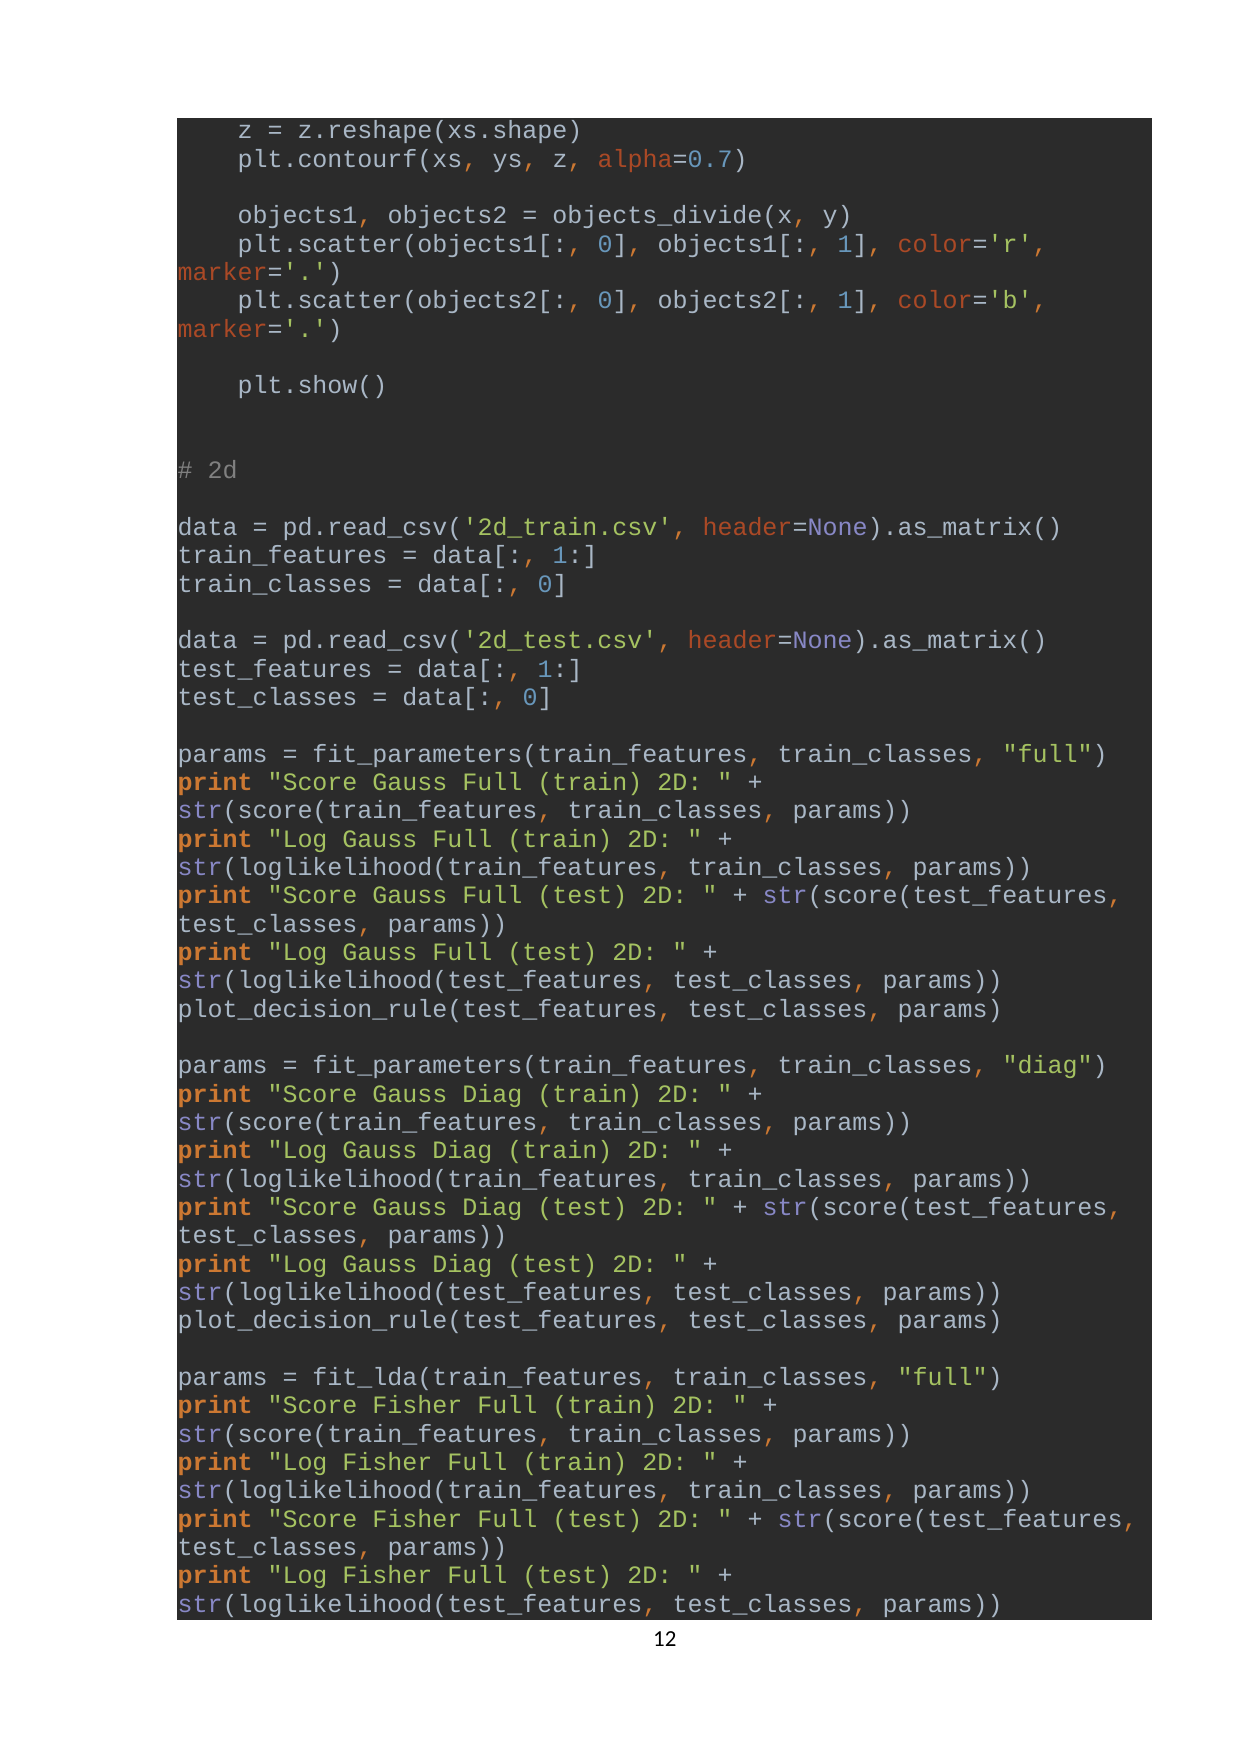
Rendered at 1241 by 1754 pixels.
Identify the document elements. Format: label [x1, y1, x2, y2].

text [177, 118, 1152, 1620]
